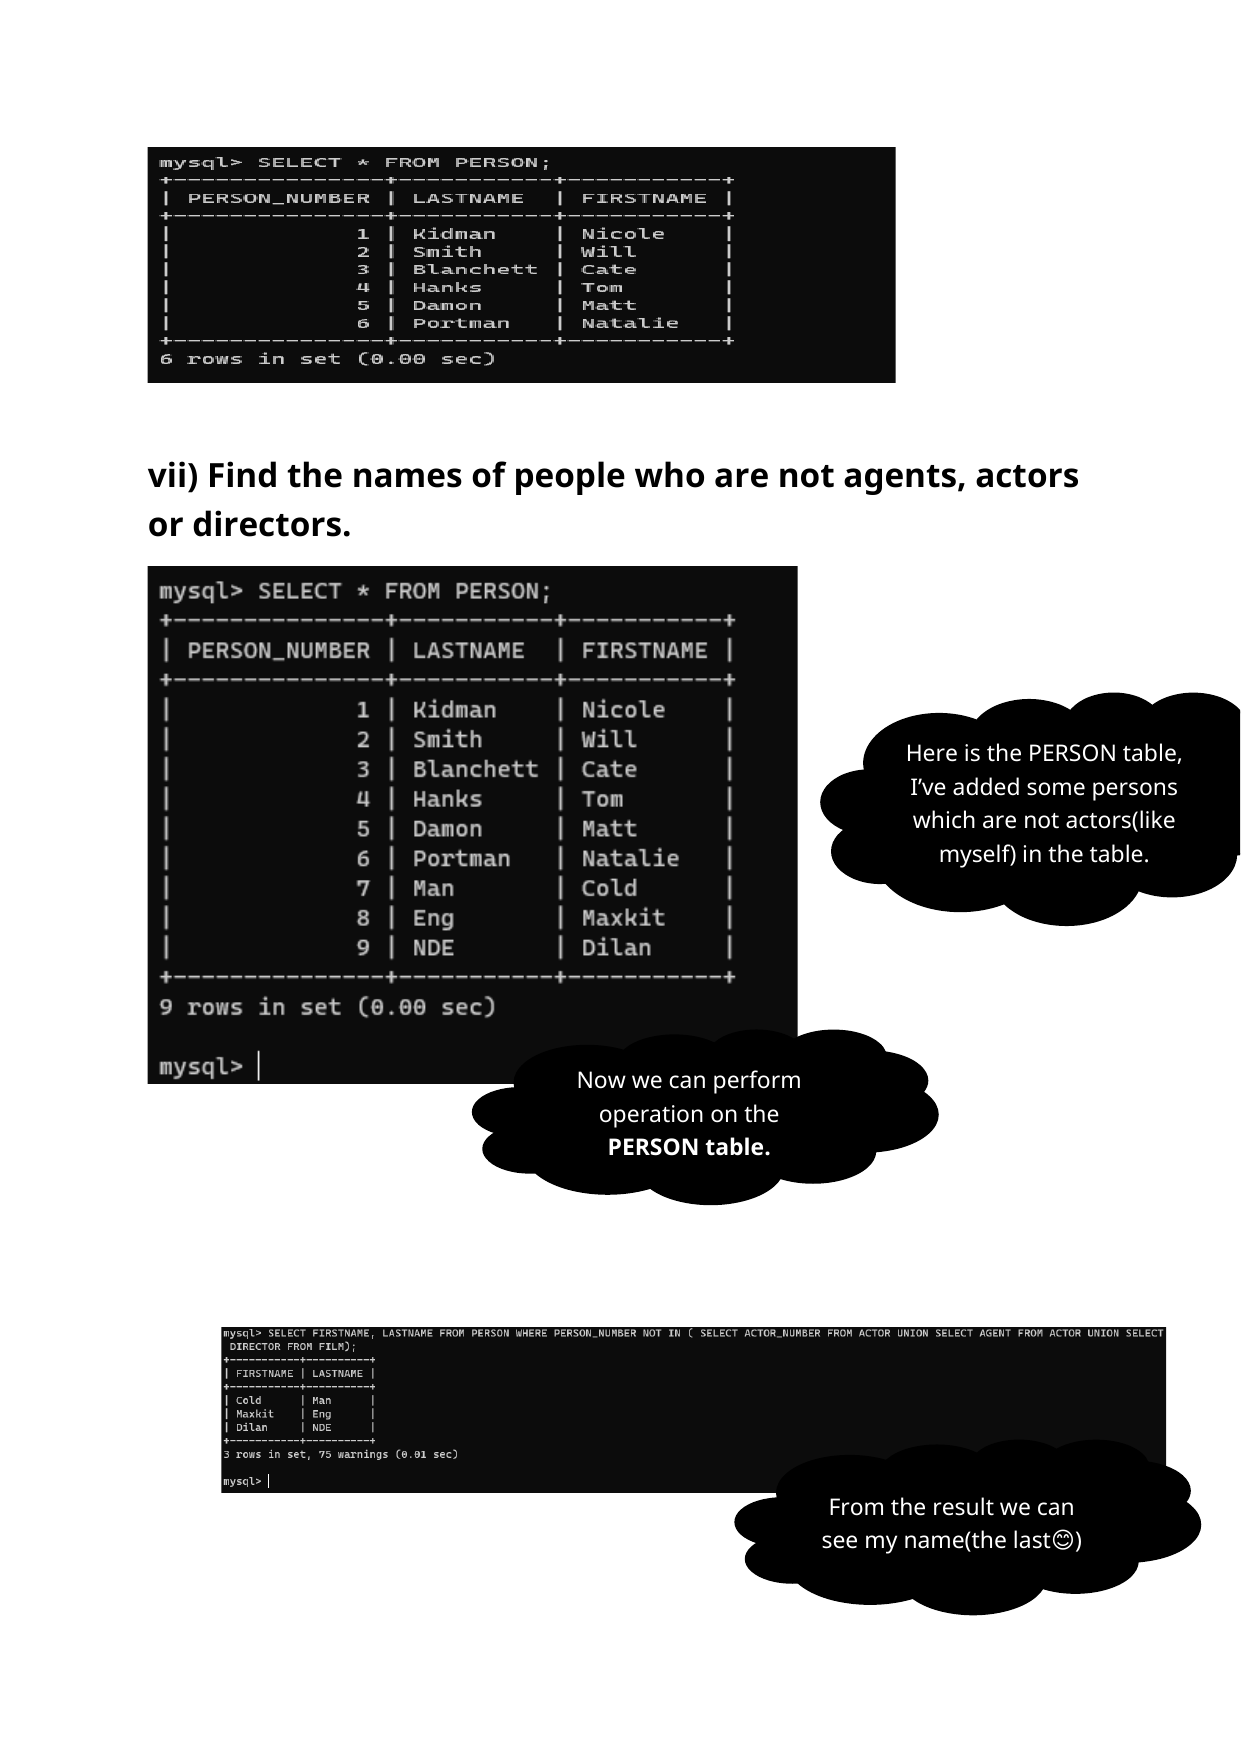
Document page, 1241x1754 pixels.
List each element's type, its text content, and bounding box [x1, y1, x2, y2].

picture [147, 147, 896, 383]
text vii) Find the names of people who are not agents, actors or directors. [148, 452, 1093, 546]
picture [221, 1327, 1167, 1493]
picture [147, 566, 798, 1084]
